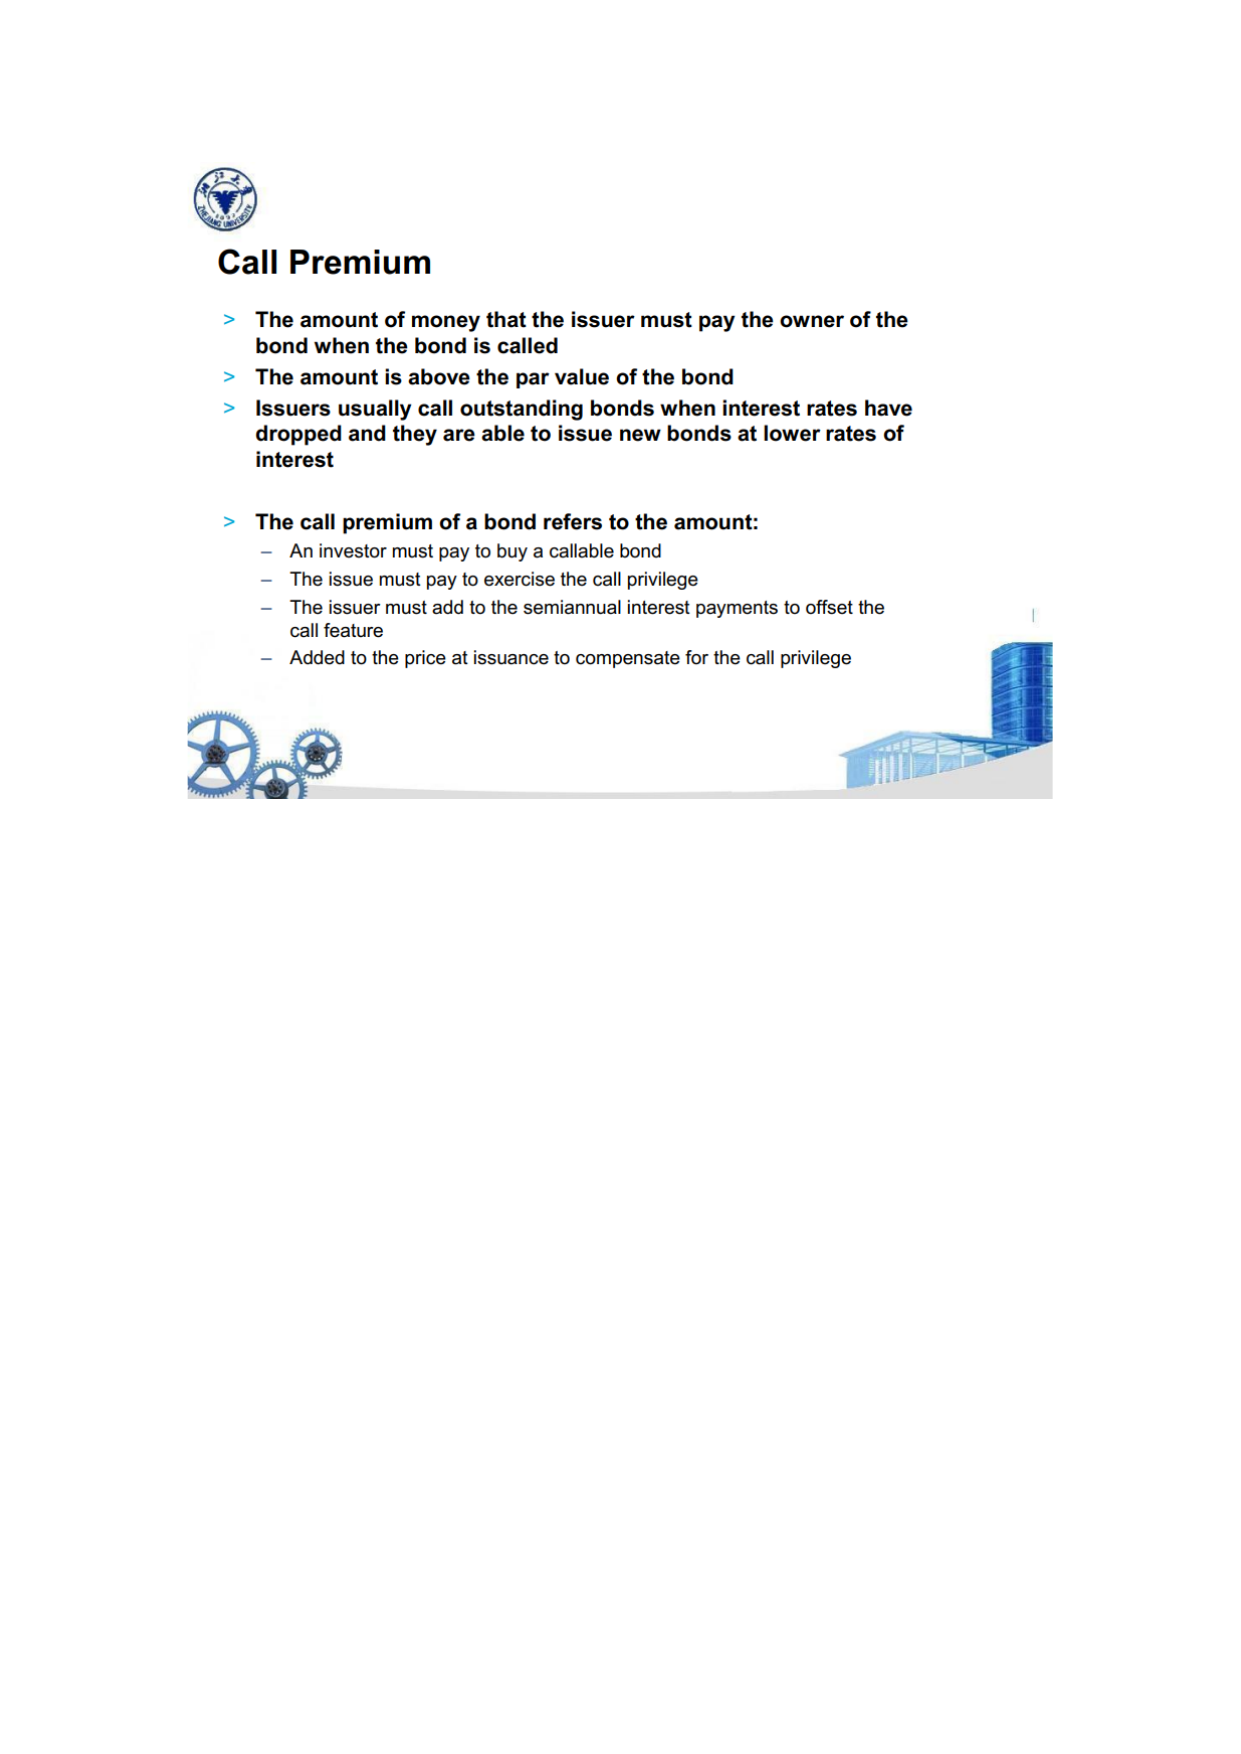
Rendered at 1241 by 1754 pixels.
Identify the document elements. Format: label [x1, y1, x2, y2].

picture [187, 162, 1053, 799]
